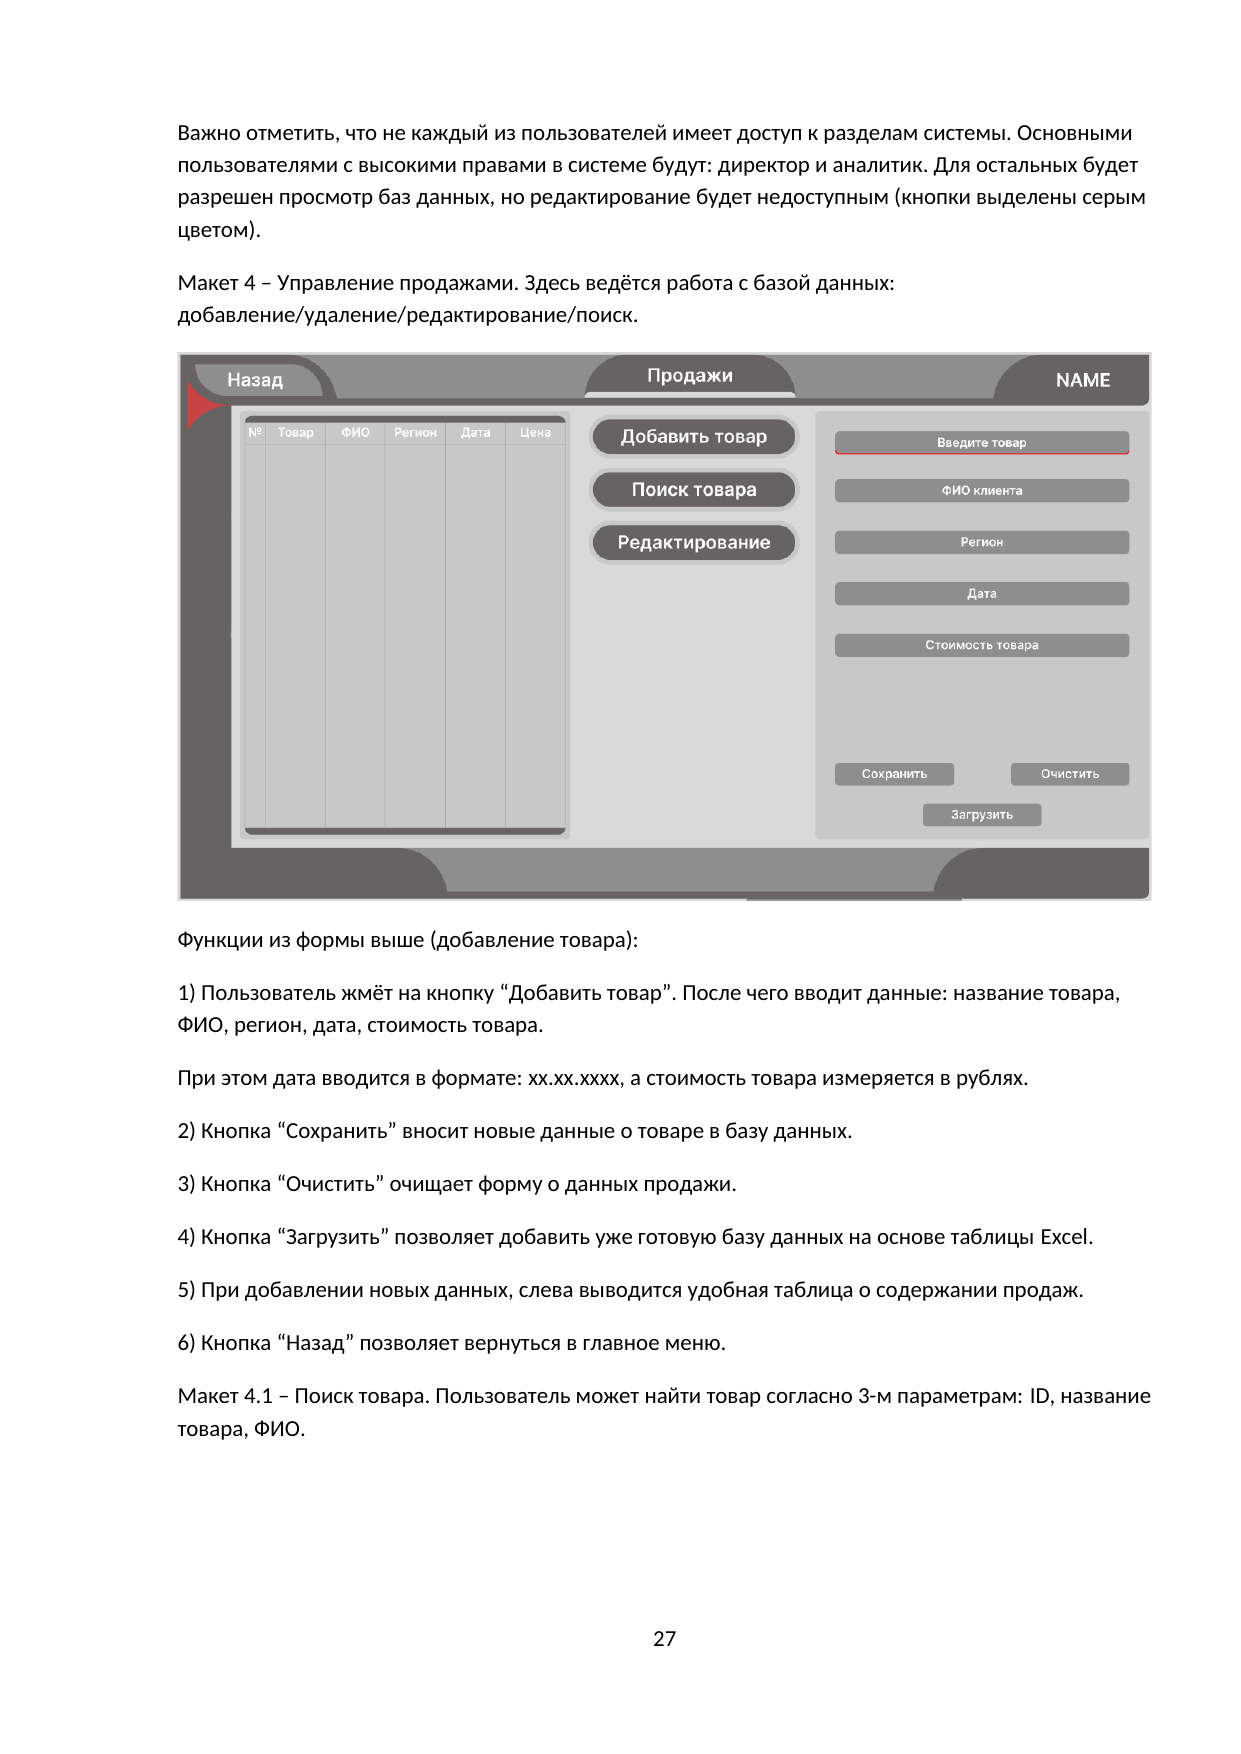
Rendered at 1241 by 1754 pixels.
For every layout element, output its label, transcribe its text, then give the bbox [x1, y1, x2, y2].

text 3) Кнопка “Очистить” очищает форму о данных продажи. [177, 1169, 1152, 1197]
text Важно отметить, что не каждый из пользователей имеет доступ к разделам системы. Основными пользователями с высокими правами в системе будут: директор и аналитик. Для остальных будет разрешен просмотр баз данных, но редактирование будет недоступным (кнопки выделены серым цветом). [177, 118, 1152, 243]
text 1) Пользователь жмёт на кнопку “Добавить товар”. После чего вводит данные: название товара, ФИО, регион, дата, стоимость товара. [177, 978, 1152, 1038]
text 6) Кнопка “Назад” позволяет вернуться в главное меню. [177, 1328, 1152, 1356]
text 2) Кнопка “Сохранить” вносит новые данные о товаре в базу данных. [177, 1116, 1152, 1144]
picture [177, 352, 1152, 901]
text Макет 4 – Управление продажами. Здесь ведётся работа с базой данных: добавление/удаление/редактирование/поиск. [177, 268, 1152, 328]
text При этом дата вводится в формате: xx.xx.xxxx, а стоимость товара измеряется в рублях. [177, 1063, 1152, 1091]
text Функции из формы выше (добавление товара): [177, 925, 1152, 953]
text 4) Кнопка “Загрузить” позволяет добавить уже готовую базу данных на основе таблицы Excel. [177, 1222, 1152, 1250]
text 5) При добавлении новых данных, слева выводится удобная таблица о содержании продаж. [177, 1275, 1152, 1303]
text Макет 4.1 – Поиск товара. Пользователь может найти товар согласно 3-м параметрам: ID, название товара, ФИО. [177, 1381, 1152, 1442]
